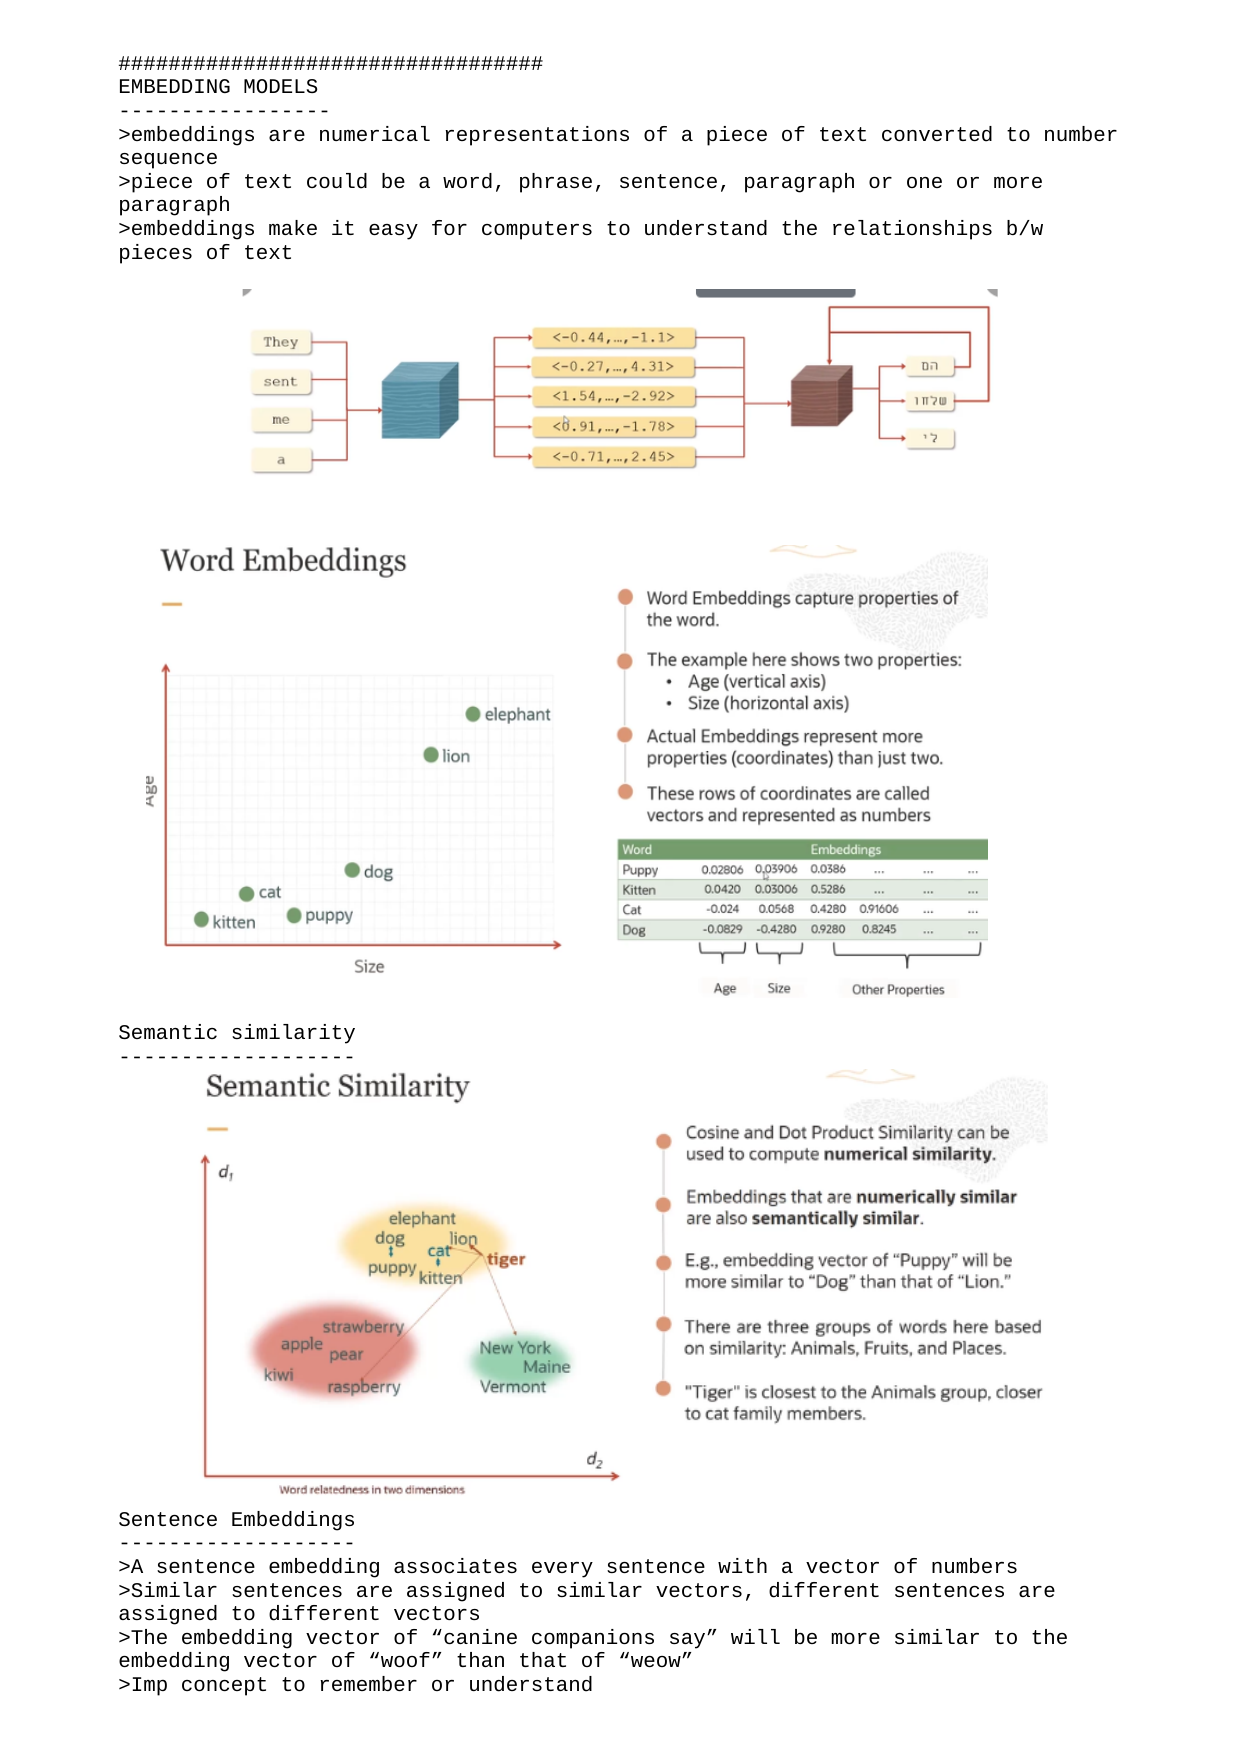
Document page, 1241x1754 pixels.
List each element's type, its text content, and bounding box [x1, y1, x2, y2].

picture [146, 545, 988, 998]
text Semantic similarity [118, 1022, 1122, 1046]
text >embeddings make it easy for computers to understand the relationships b/w pieces of text [118, 218, 1122, 265]
text >A sentence embedding associates every sentence with a vector of numbers [118, 1556, 1122, 1579]
text >embeddings are numerical representations of a piece of text converted to number sequence [118, 123, 1122, 171]
text >piece of text could be a word, phrase, sentence, paragraph or one or more paragraph [118, 171, 1122, 218]
text EMBEDDING MODELS [118, 76, 1122, 100]
text >Imp concept to remember or understand [118, 1674, 1122, 1698]
text ------------------- [118, 1046, 1122, 1069]
text >Similar sentences are assigned to similar vectors, different sentences are assigned to different vectors [118, 1579, 1122, 1627]
text ------------------- [118, 1532, 1122, 1556]
text ----------------- [118, 100, 1122, 123]
picture [192, 1069, 1048, 1509]
picture [242, 289, 998, 484]
text >The embedding vector of “canine companions say” will be more similar to the embedding vector of “woof” than that of “weow” [118, 1627, 1122, 1674]
text ################################## [118, 53, 1122, 76]
